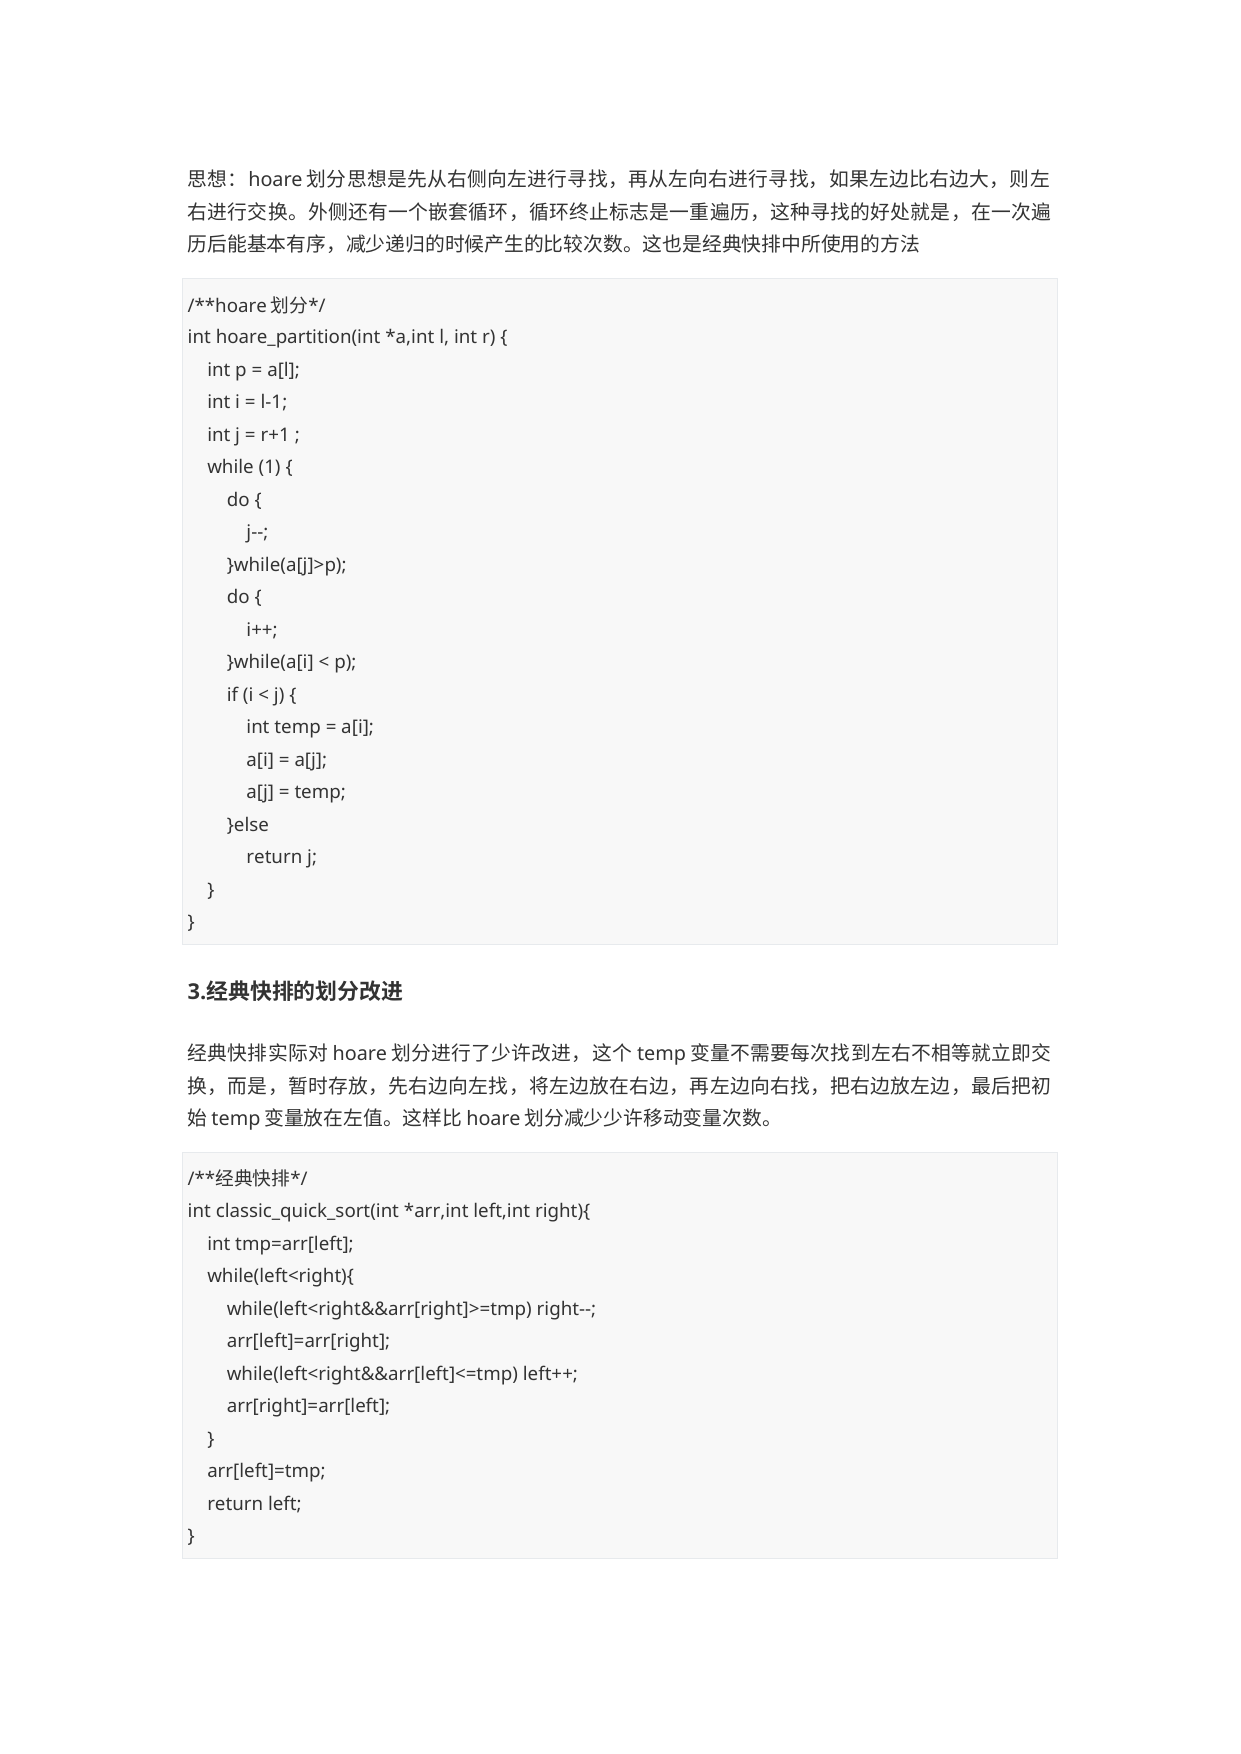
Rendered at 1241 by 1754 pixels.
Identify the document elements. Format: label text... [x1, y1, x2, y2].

subtitle 3.经典快排的划分改进 [187, 974, 1053, 1007]
text 经典快排实际对hoare划分进行了少许改进，这个temp变量不需要每次找到左右不相等就立即交换，而是，暂时存放，先右边向左找，将左边放在右边，再左边向右找，把右边放左边，最后把初始temp变量放在左值。这样比hoare划分减少少许移动变量次数。 [187, 1036, 1053, 1133]
text /**经典快排*/ int classic_quick_sort(int *arr,int left,int right){ int tmp=arr[left]; while(left<right){ while(left<right&&arr[right]>=tmp) right--; arr[left]=arr[right]; while(left<right&&arr[left]<=tmp) left++; arr[right]=arr[left]; } arr[left]=tmp; return left; } [183, 1153, 1057, 1558]
text /**hoare划分*/ int hoare_partition(int *a,int l, int r) { int p = a[l]; int i = l-1; int j = r+1 ; while (1) { do { j--; }while(a[j]>p); do { i++; }while(a[i] < p); if (i < j) { int temp = a[i]; a[i] = a[j]; a[j] = temp; }else return j; } } [183, 279, 1057, 944]
text 思想：hoare划分思想是先从右侧向左进行寻找，再从左向右进行寻找，如果左边比右边大，则左右进行交换。外侧还有一个嵌套循环，循环终止标志是一重遍历，这种寻找的好处就是，在一次遍历后能基本有序，减少递归的时候产生的比较次数。这也是经典快排中所使用的方法 [187, 162, 1053, 259]
